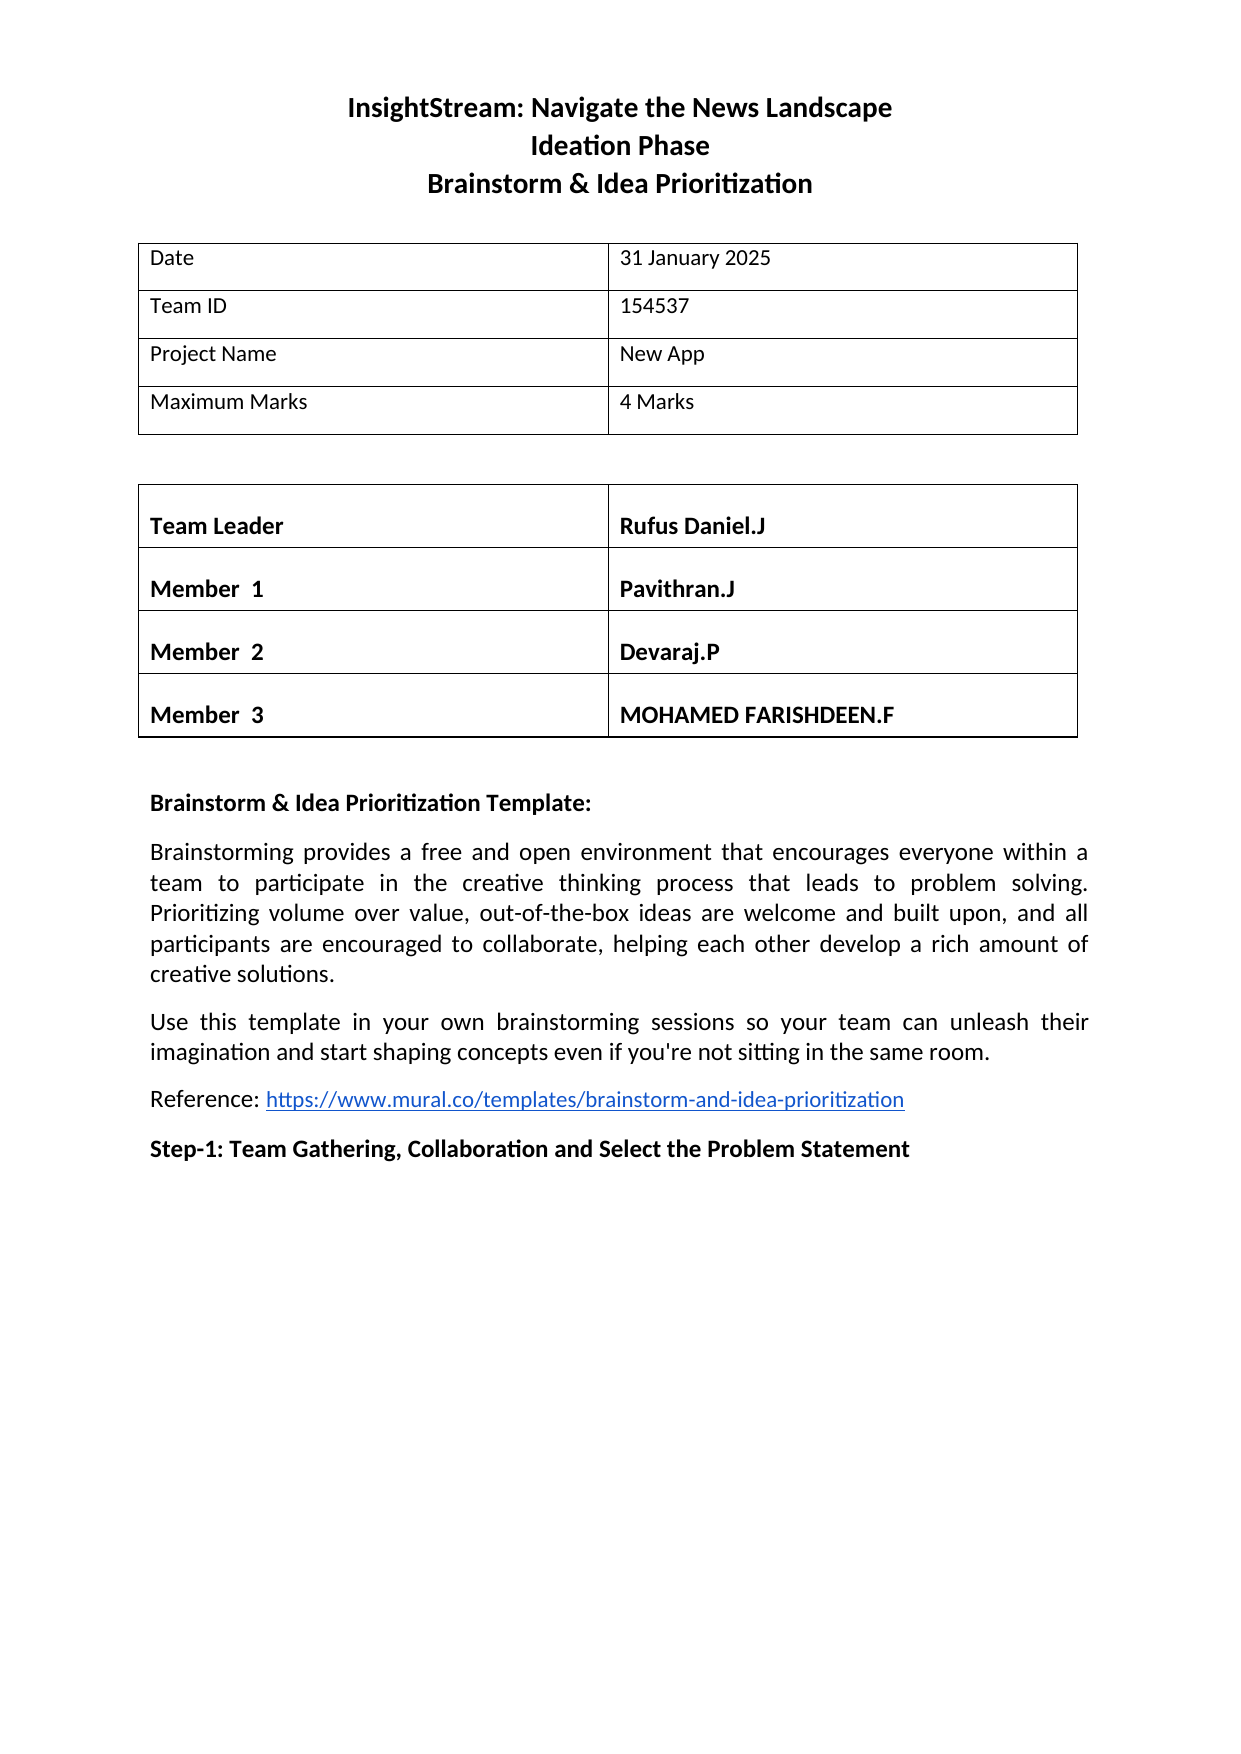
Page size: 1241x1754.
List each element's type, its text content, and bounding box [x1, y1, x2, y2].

table_cell MOHAMED FARISHDEEN.F [609, 674, 1077, 736]
text Reference: https://www.mural.co/templates/brainstorm-and-idea-prioritization [150, 1083, 1090, 1114]
table_header 31 January 2025 [609, 244, 1077, 290]
table_cell Team ID [139, 291, 608, 338]
table_cell Member 1 [139, 548, 608, 610]
table_cell Maximum Marks [139, 387, 608, 434]
table_header Rufus Daniel.J [609, 485, 1077, 547]
table_cell Member 2 [139, 611, 608, 673]
text Ideation Phase [150, 127, 1090, 163]
text Brainstorm & Idea Prioritization [150, 166, 1090, 201]
text Step-1: Team Gathering, Collaboration and Select the Problem Statement [150, 1133, 1090, 1164]
text Brainstorm & Idea Prioritization Template: [150, 787, 1090, 817]
text InsightStream: Navigate the News Landscape [150, 89, 1090, 124]
table_cell Member 3 [139, 674, 608, 736]
text Brainstorming provides a free and open environment that encourages everyone within a team to participate in the creative thinking process that leads to problem solving. Prioritizing volume over value, out-of-the-box ideas are welcome and built upon, and all participants are encouraged to collaborate, helping each other develop a rich amount of creative solutions. [150, 837, 1090, 989]
table_cell New App [609, 339, 1077, 386]
table_cell 154537 [609, 291, 1077, 338]
table_header Date [139, 244, 608, 290]
table_cell 4 Marks [609, 387, 1077, 434]
table_cell Pavithran.J [609, 548, 1077, 610]
text Use this template in your own brainstorming sessions so your team can unleash their imagination and start shaping concepts even if you're not sitting in the same room. [150, 1006, 1090, 1067]
table_cell Devaraj.P [609, 611, 1077, 673]
table_header Team Leader [139, 485, 608, 547]
table_cell Project Name [139, 339, 608, 386]
